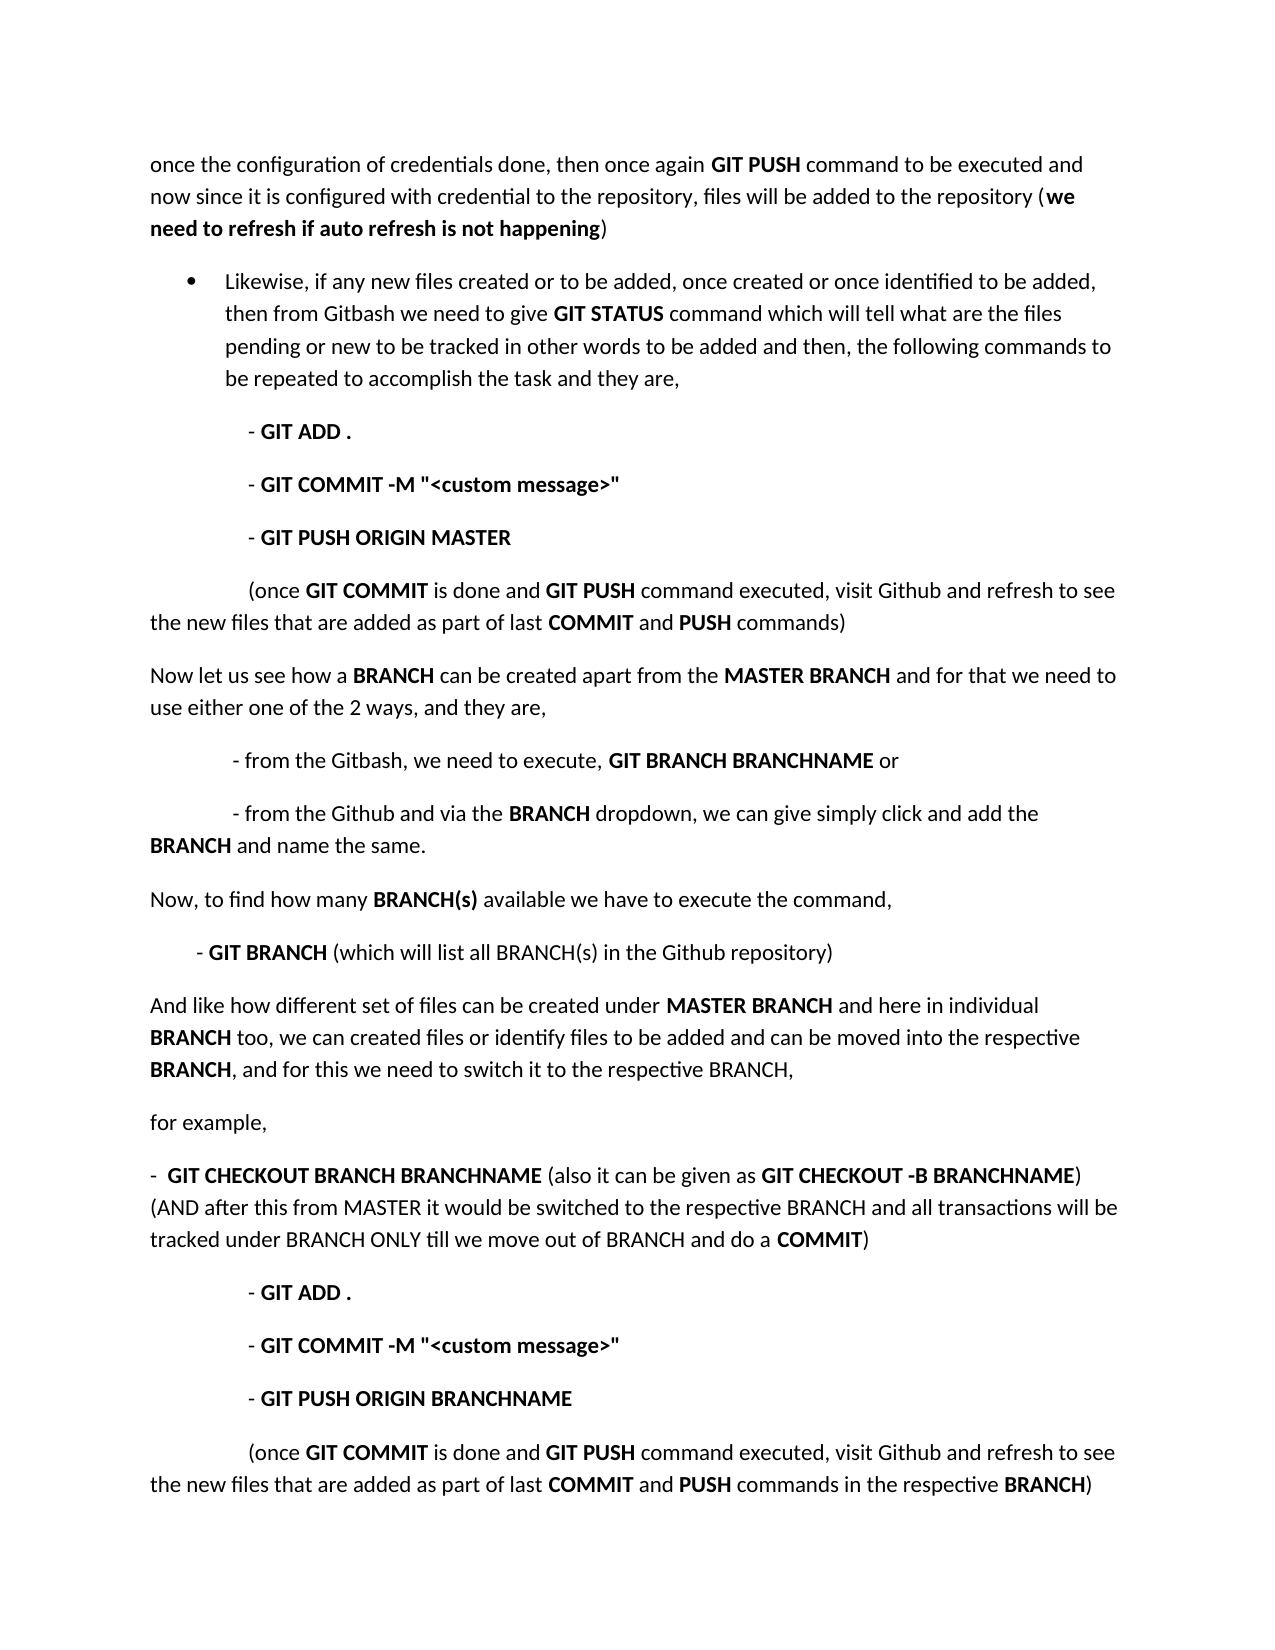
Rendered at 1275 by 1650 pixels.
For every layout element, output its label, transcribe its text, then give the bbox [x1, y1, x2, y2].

text (once GIT COMMIT is done and GIT PUSH command executed, visit Github and refresh to see the new files that are added as part of last COMMIT and PUSH commands) [150, 576, 1125, 636]
text - from the Gitbash, we need to execute, GIT BRANCH BRANCHNAME or [150, 746, 1125, 774]
text And like how different set of files can be created under MASTER BRANCH and here in individual BRANCH too, we can created files or identify files to be added and can be moved into the respective BRANCH, and for this we need to switch it to the respective BRANCH, [150, 991, 1125, 1083]
text Now let us see how a BRANCH can be created apart from the MASTER BRANCH and for that we need to use either one of the 2 ways, and they are, [150, 661, 1125, 721]
text once the configuration of credentials done, then once again GIT PUSH command to be executed and now since it is configured with credential to the repository, files will be added to the repository (we need to refresh if auto refresh is not happening) [150, 150, 1125, 242]
text - GIT COMMIT -M "<custom message>" [150, 470, 1125, 498]
text - GIT ADD . [150, 1278, 1125, 1307]
list Likewise, if any new files created or to be added, once created or once identified to be added, then from Gitbash we need to give GIT STATUS command which will tell what are the files pending or new to be tracked in other words to be added and then, the following commands to be repeated to accomplish the task and they are, [187, 267, 1125, 392]
text - GIT ADD . [150, 417, 1125, 445]
text (once GIT COMMIT is done and GIT PUSH command executed, visit Github and refresh to see the new files that are added as part of last COMMIT and PUSH commands in the respective BRANCH) [150, 1438, 1125, 1498]
text for example, [150, 1108, 1125, 1136]
text - GIT CHECKOUT BRANCH BRANCHNAME (also it can be given as GIT CHECKOUT -B BRANCHNAME) (AND after this from MASTER it would be switched to the respective BRANCH and all transactions will be tracked under BRANCH ONLY till we move out of BRANCH and do a COMMIT) [150, 1161, 1125, 1253]
text Now, to find how many BRANCH(s) available we have to execute the command, [150, 885, 1125, 913]
text - GIT PUSH ORIGIN MASTER [150, 523, 1125, 551]
text - GIT BRANCH (which will list all BRANCH(s) in the Github repository) [150, 938, 1125, 966]
text - from the Github and via the BRANCH dropdown, we can give simply click and add the BRANCH and name the same. [150, 799, 1125, 860]
text - GIT PUSH ORIGIN BRANCHNAME [150, 1384, 1125, 1413]
text - GIT COMMIT -M "<custom message>" [150, 1332, 1125, 1359]
